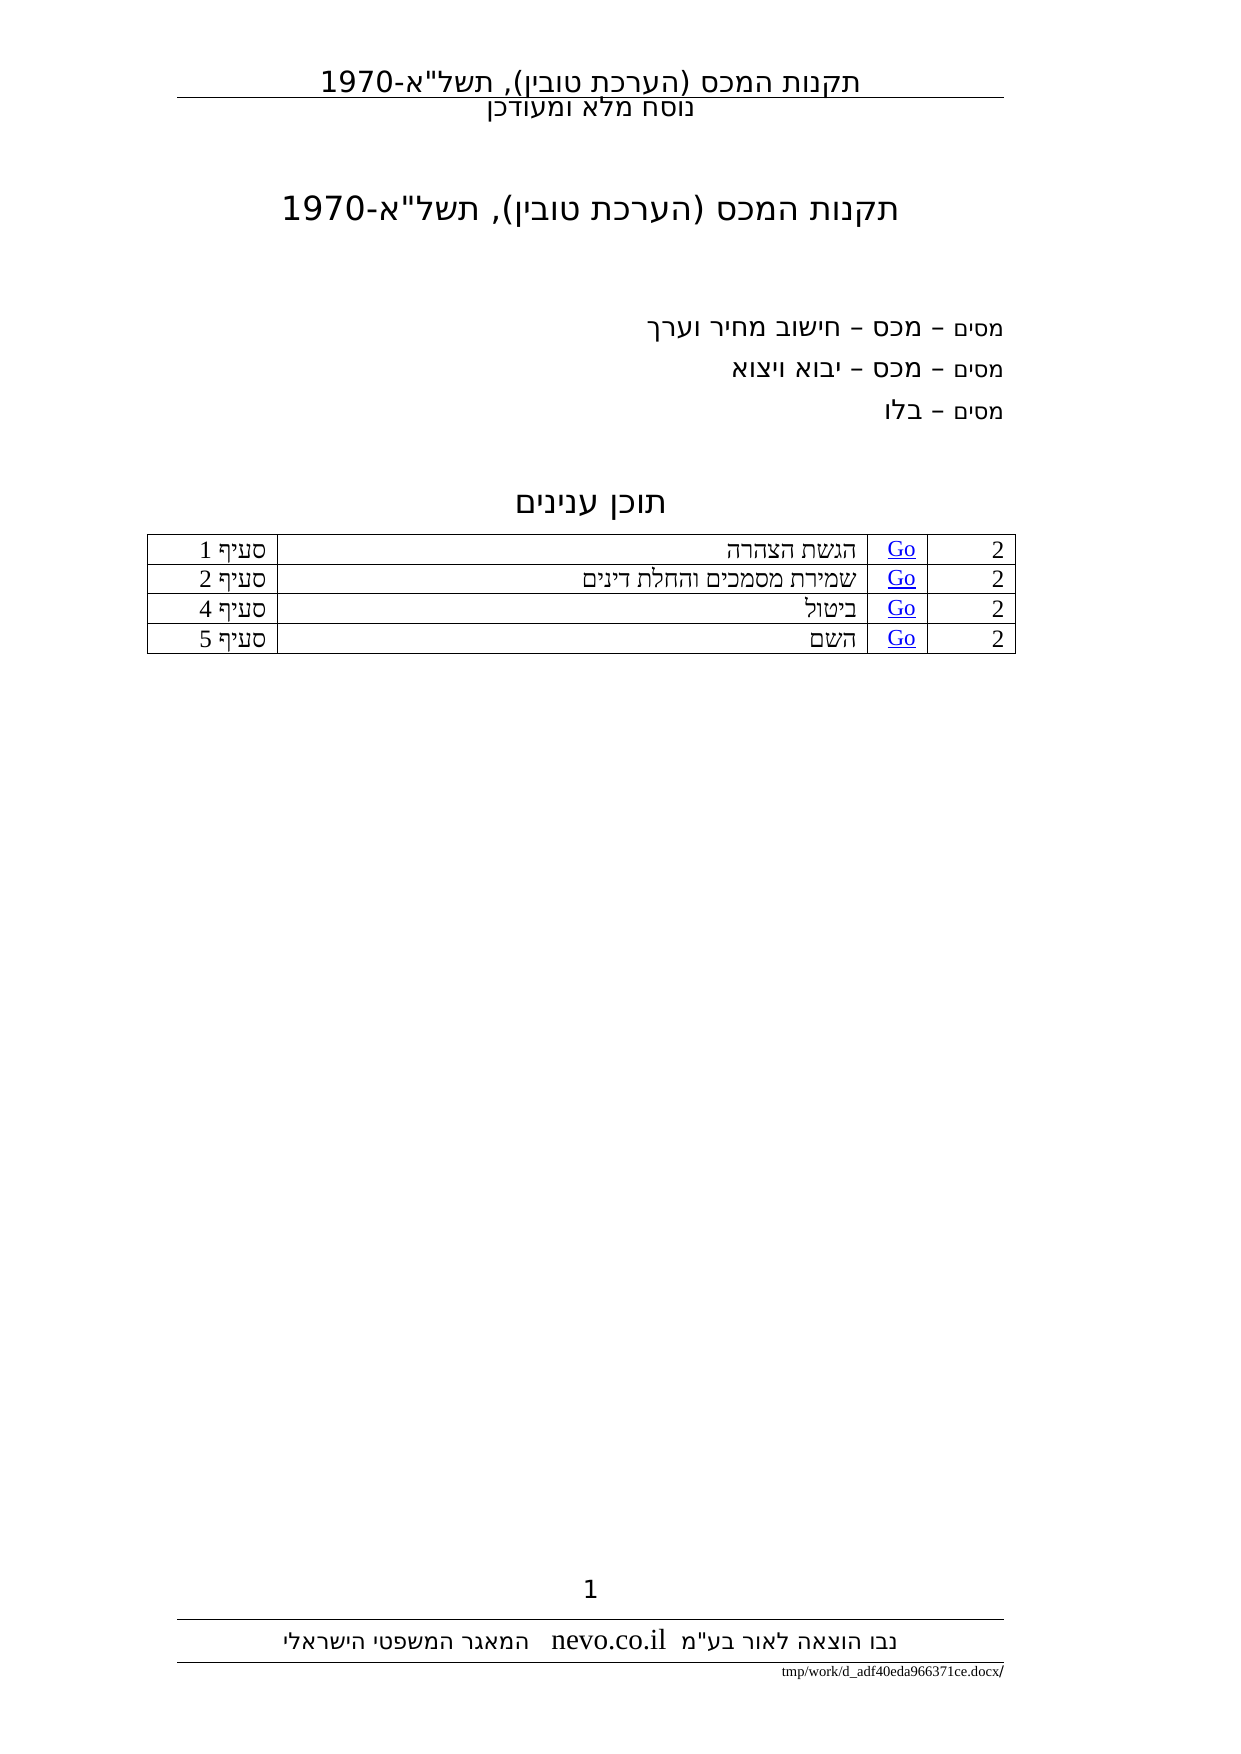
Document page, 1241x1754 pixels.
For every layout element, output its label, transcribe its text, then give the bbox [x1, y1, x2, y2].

table_cell סעיף 4 [148, 594, 277, 623]
table_header 2 [928, 535, 1015, 563]
table_cell שמירת מסמכים והחלת דינים [278, 565, 867, 593]
text תוכן ענינים [177, 482, 1004, 521]
text מסים – מכס – חישוב מחיר וערך [59, 311, 1004, 342]
table_header Go [868, 535, 927, 563]
table_header סעיף 1 [148, 535, 277, 563]
table_cell Go [868, 594, 927, 623]
text תקנות המכס (הערכת טובין), תשל"א-1970 [177, 189, 1004, 228]
table_cell 2 [928, 565, 1015, 593]
table_cell סעיף 2 [148, 565, 277, 593]
table_cell Go [868, 624, 927, 653]
text מסים – מכס – יבוא ויצוא [59, 353, 1004, 384]
table_cell השם [278, 624, 867, 653]
table_cell Go [868, 565, 927, 593]
table_cell 2 [928, 594, 1015, 623]
text מסים – בלו [59, 394, 1004, 426]
table_cell ביטול [278, 594, 867, 623]
table_header הגשת הצהרה [278, 535, 867, 563]
table_cell סעיף 5 [148, 624, 277, 653]
table_cell 2 [928, 624, 1015, 653]
